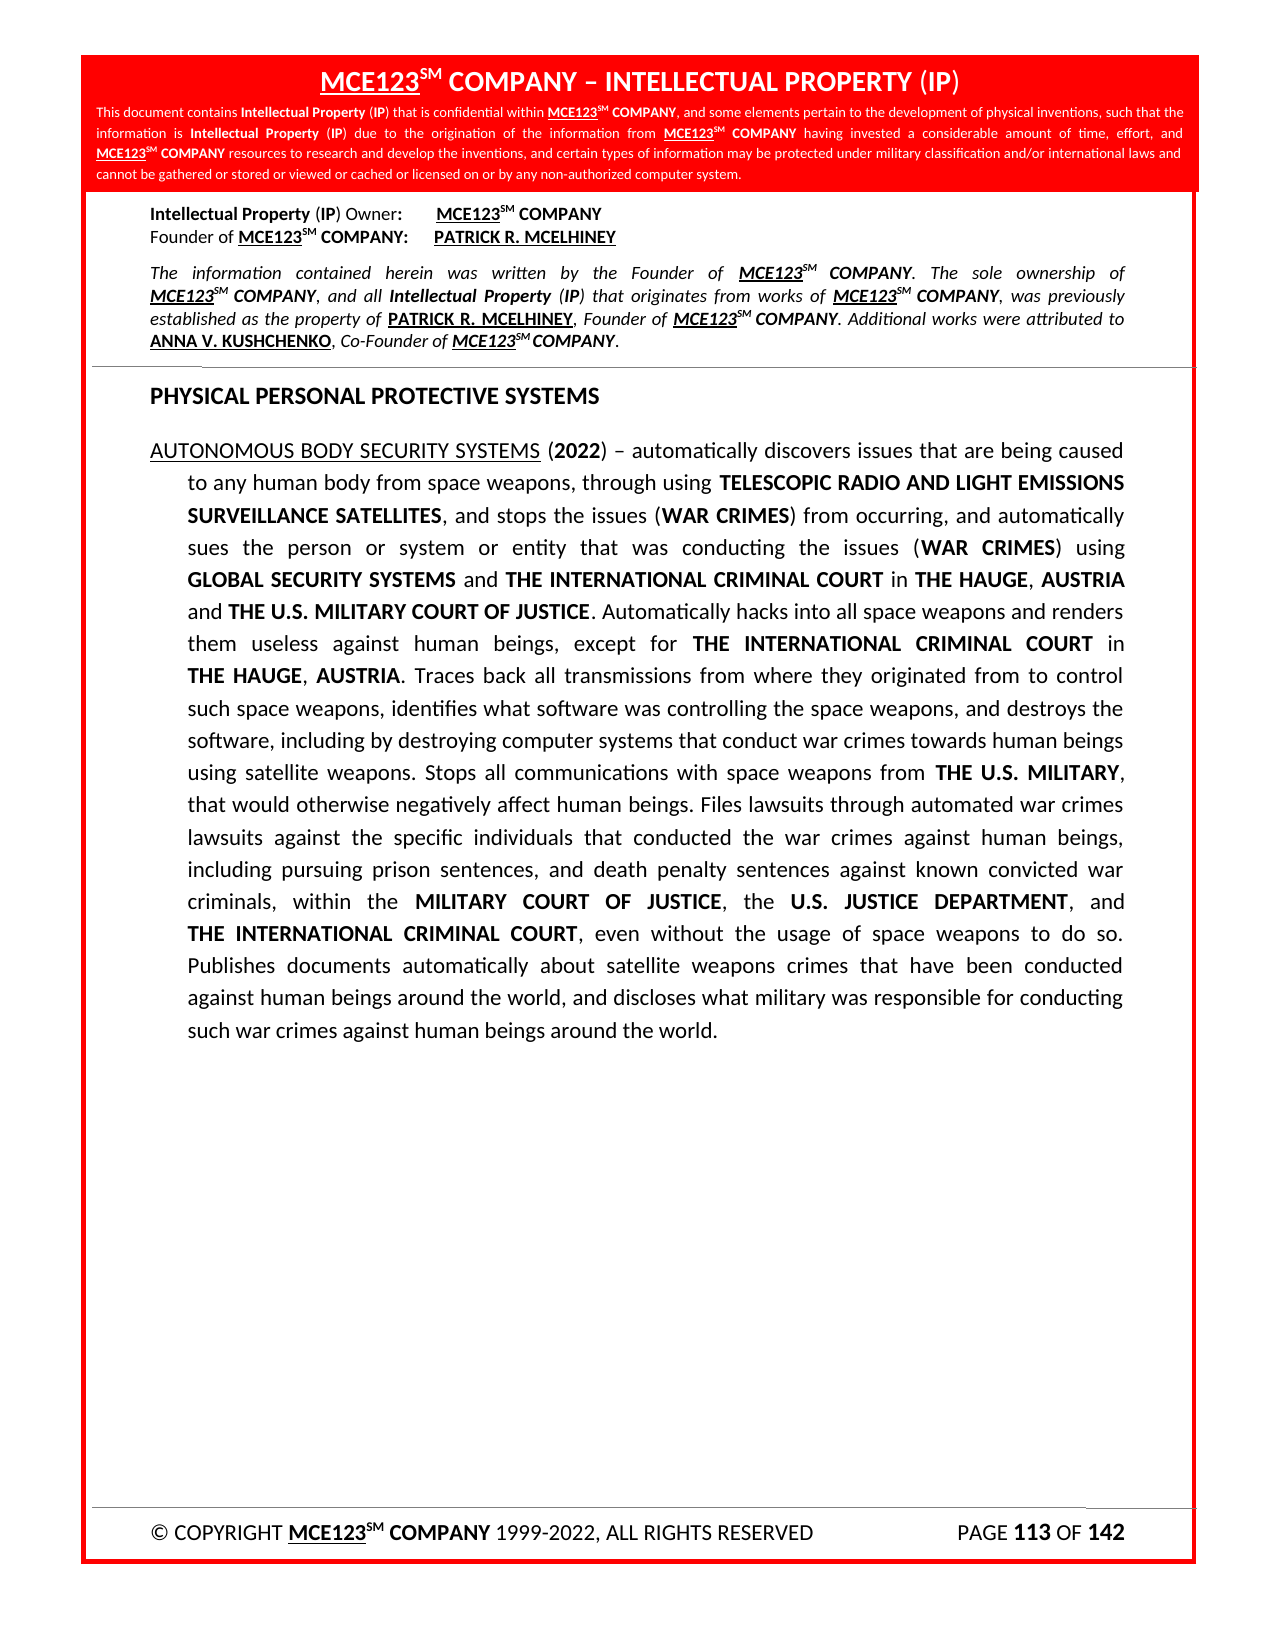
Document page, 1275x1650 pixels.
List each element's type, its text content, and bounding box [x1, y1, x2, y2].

text AUTONOMOUS BODY SECURITY SYSTEMS (2022) – automatically discovers issues that are being caused to any human body from space weapons, through using TELESCOPIC RADIO AND LIGHT EMISSIONS SURVEILLANCE SATELLITES, and stops the issues (WAR CRIMES) from occurring, and automatically sues the person or system or entity that was conducting the issues (WAR CRIMES) using GLOBAL SECURITY SYSTEMS and THE INTERNATIONAL CRIMINAL COURT in THE HAUGE, AUSTRIA and THE U.S. MILITARY COURT OF JUSTICE. Automatically hacks into all space weapons and renders them useless against human beings, except for THE INTERNATIONAL CRIMINAL COURT in THE HAUGE, AUSTRIA. Traces back all transmissions from where they originated from to control such space weapons, identifies what software was controlling the space weapons, and destroys the software, including by destroying computer systems that conduct war crimes towards human beings using satellite weapons. Stops all communications with space weapons from THE U.S. MILITARY, that would otherwise negatively affect human beings. Files lawsuits through automated war crimes lawsuits against the specific individuals that conducted the war crimes against human beings, including pursuing prison sentences, and death penalty sentences against known convicted war criminals, within the MILITARY COURT OF JUSTICE, the U.S. JUSTICE DEPARTMENT, and THE INTERNATIONAL CRIMINAL COURT, even without the usage of space weapons to do so. Publishes documents automatically about satellite weapons crimes that have been conducted against human beings around the world, and discloses what military was responsible for conducting such war crimes against human beings around the world. [150, 436, 1125, 1044]
text PHYSICAL PERSONAL PROTECTIVE SYSTEMS [150, 381, 1125, 411]
